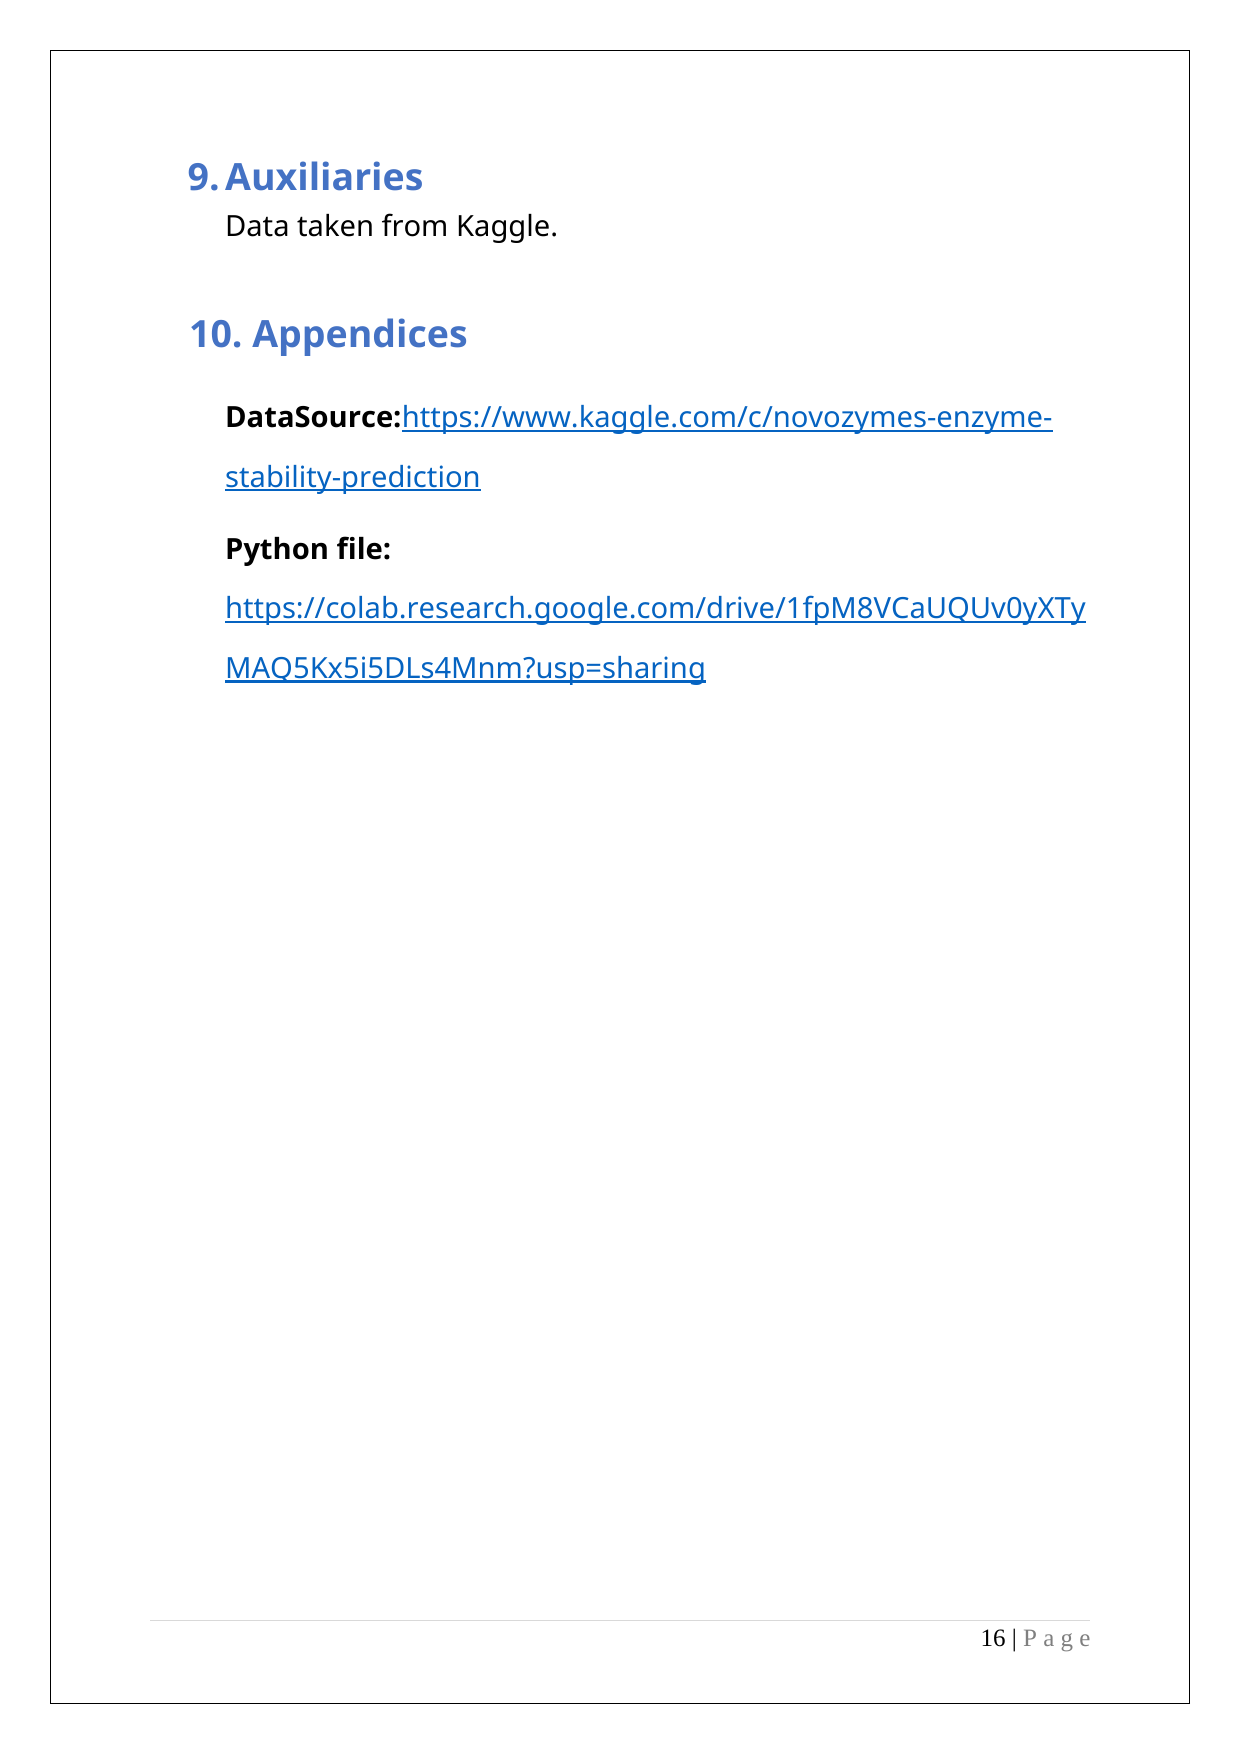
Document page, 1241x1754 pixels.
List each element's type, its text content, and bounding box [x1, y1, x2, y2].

text Python file: https://colab.research.google.com/drive/1fpM8VCaUQUv0yXTyMAQ5Kx5i5DLs4Mnm?usp=sharing [225, 528, 1090, 687]
text 10. Appendices [150, 307, 1090, 358]
list Auxiliaries [187, 150, 1090, 201]
list Data taken from Kaggle. [225, 205, 1090, 245]
text DataSource:https://www.kaggle.com/c/novozymes-enzyme-stability-prediction [225, 396, 1090, 496]
